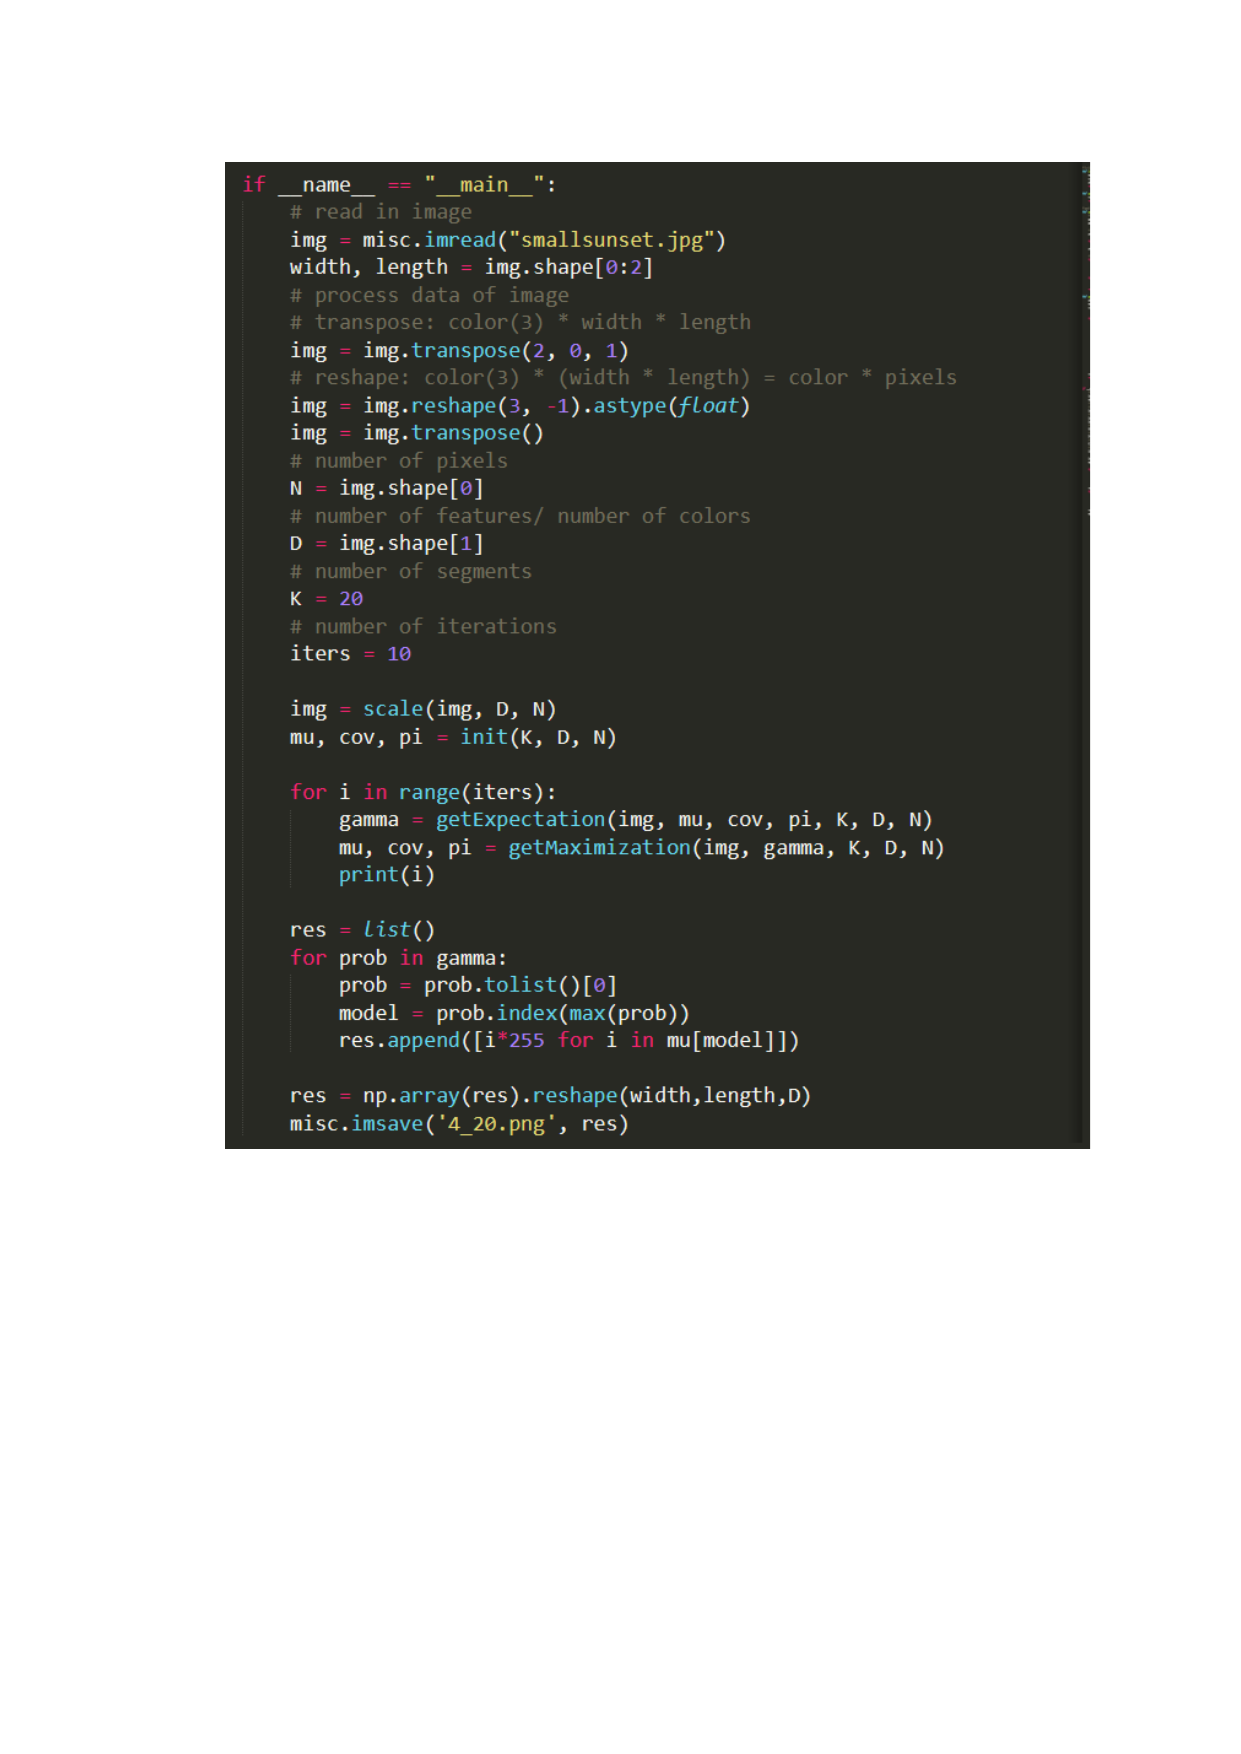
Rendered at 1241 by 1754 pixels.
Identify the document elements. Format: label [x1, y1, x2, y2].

picture [225, 162, 1091, 1149]
